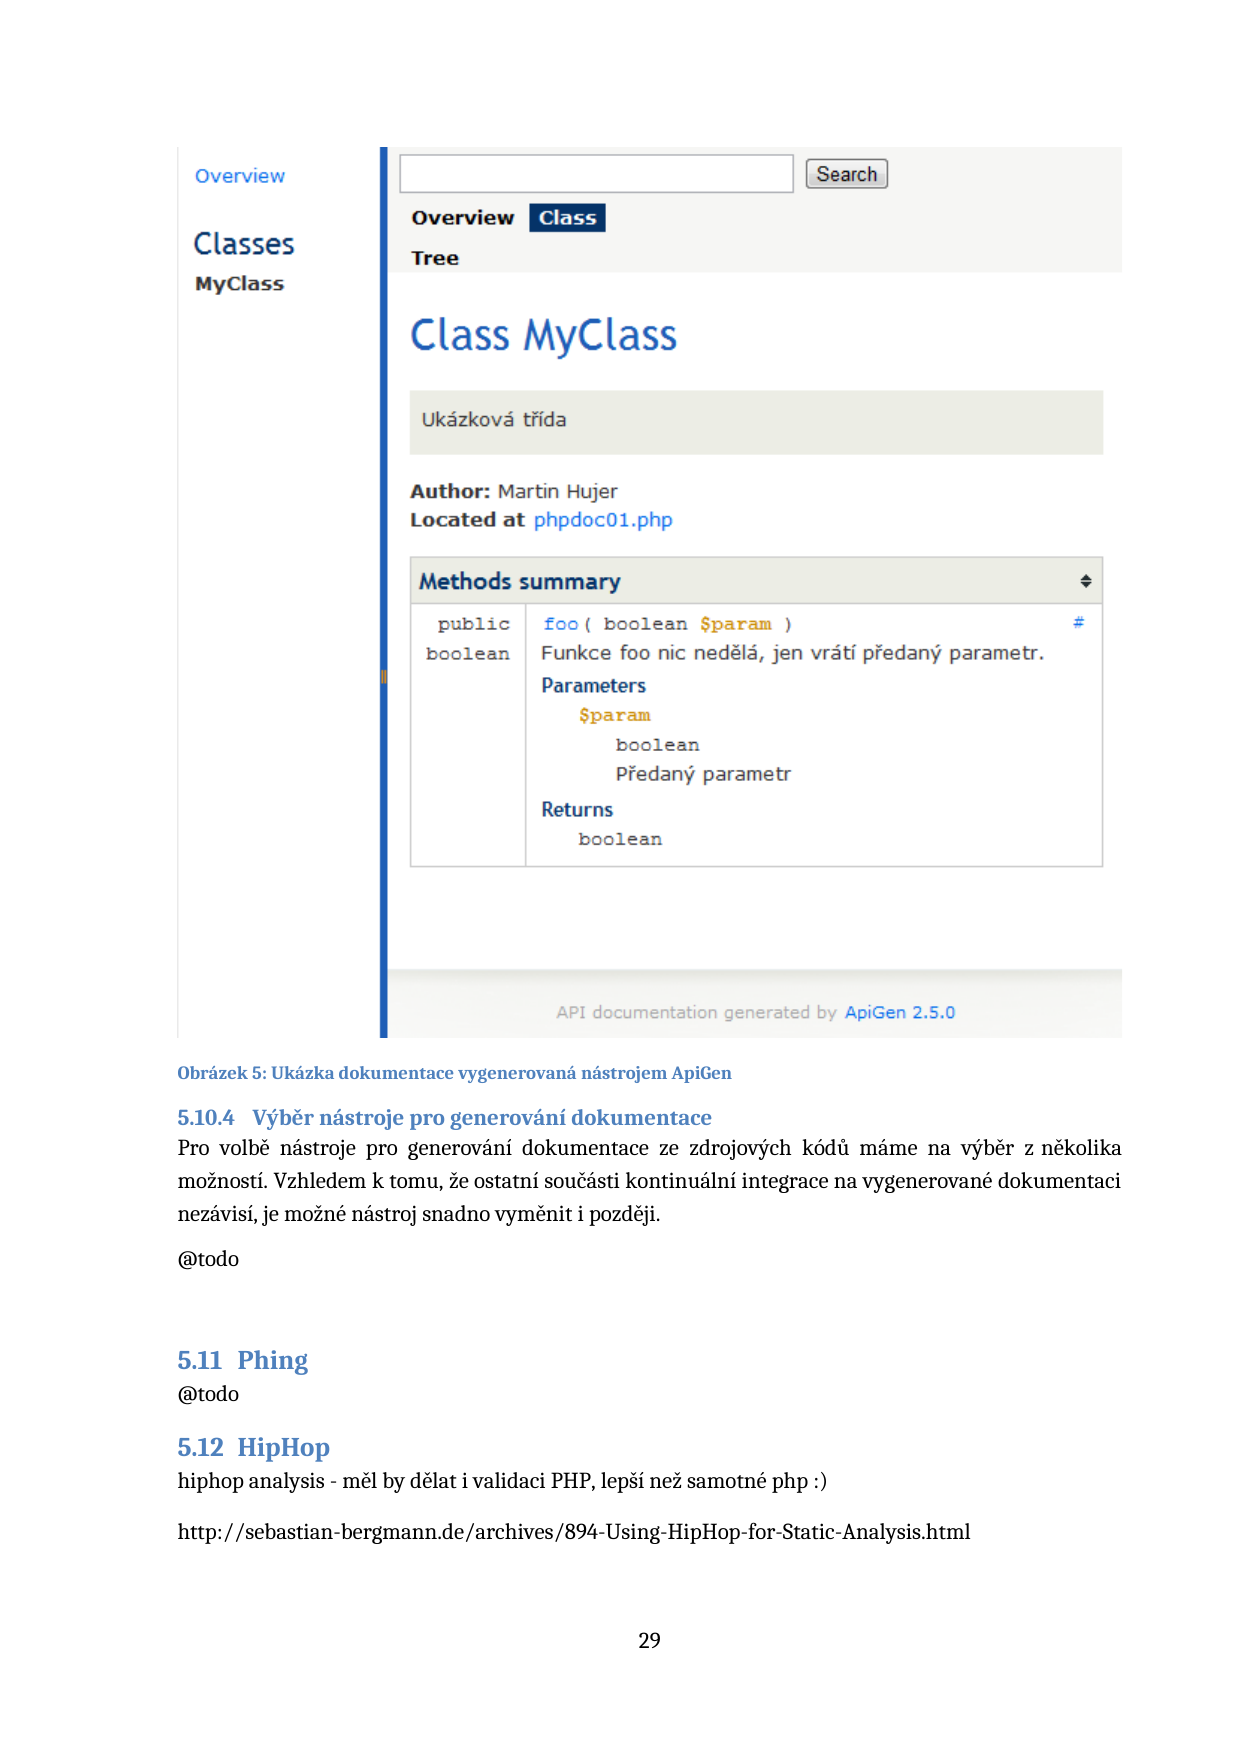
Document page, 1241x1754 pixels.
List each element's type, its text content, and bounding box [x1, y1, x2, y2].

subtitle HipHop [177, 1432, 1122, 1463]
subtitle Výběr nástroje pro generování dokumentace [177, 1104, 1122, 1131]
text @todo [177, 1381, 1122, 1407]
text http://sebastian-bergmann.de/archives/894-Using-HipHop-for-Static-Analysis.html [177, 1519, 1122, 1545]
text hiphop analysis - měl by dělat i validaci PHP, lepší než samotné php :) [177, 1468, 1122, 1494]
text Pro volbě nástroje pro generování dokumentace ze zdrojových kódů máme na výběr z několika možností. Vzhledem k tomu, že ostatní součásti kontinuální integrace na vygenerované dokumentaci nezávisí, je možné nástroj snadno vyměnit i později. [177, 1135, 1122, 1227]
subtitle Phing [177, 1345, 1122, 1376]
text @todo [177, 1246, 1122, 1272]
picture [177, 147, 1123, 1038]
